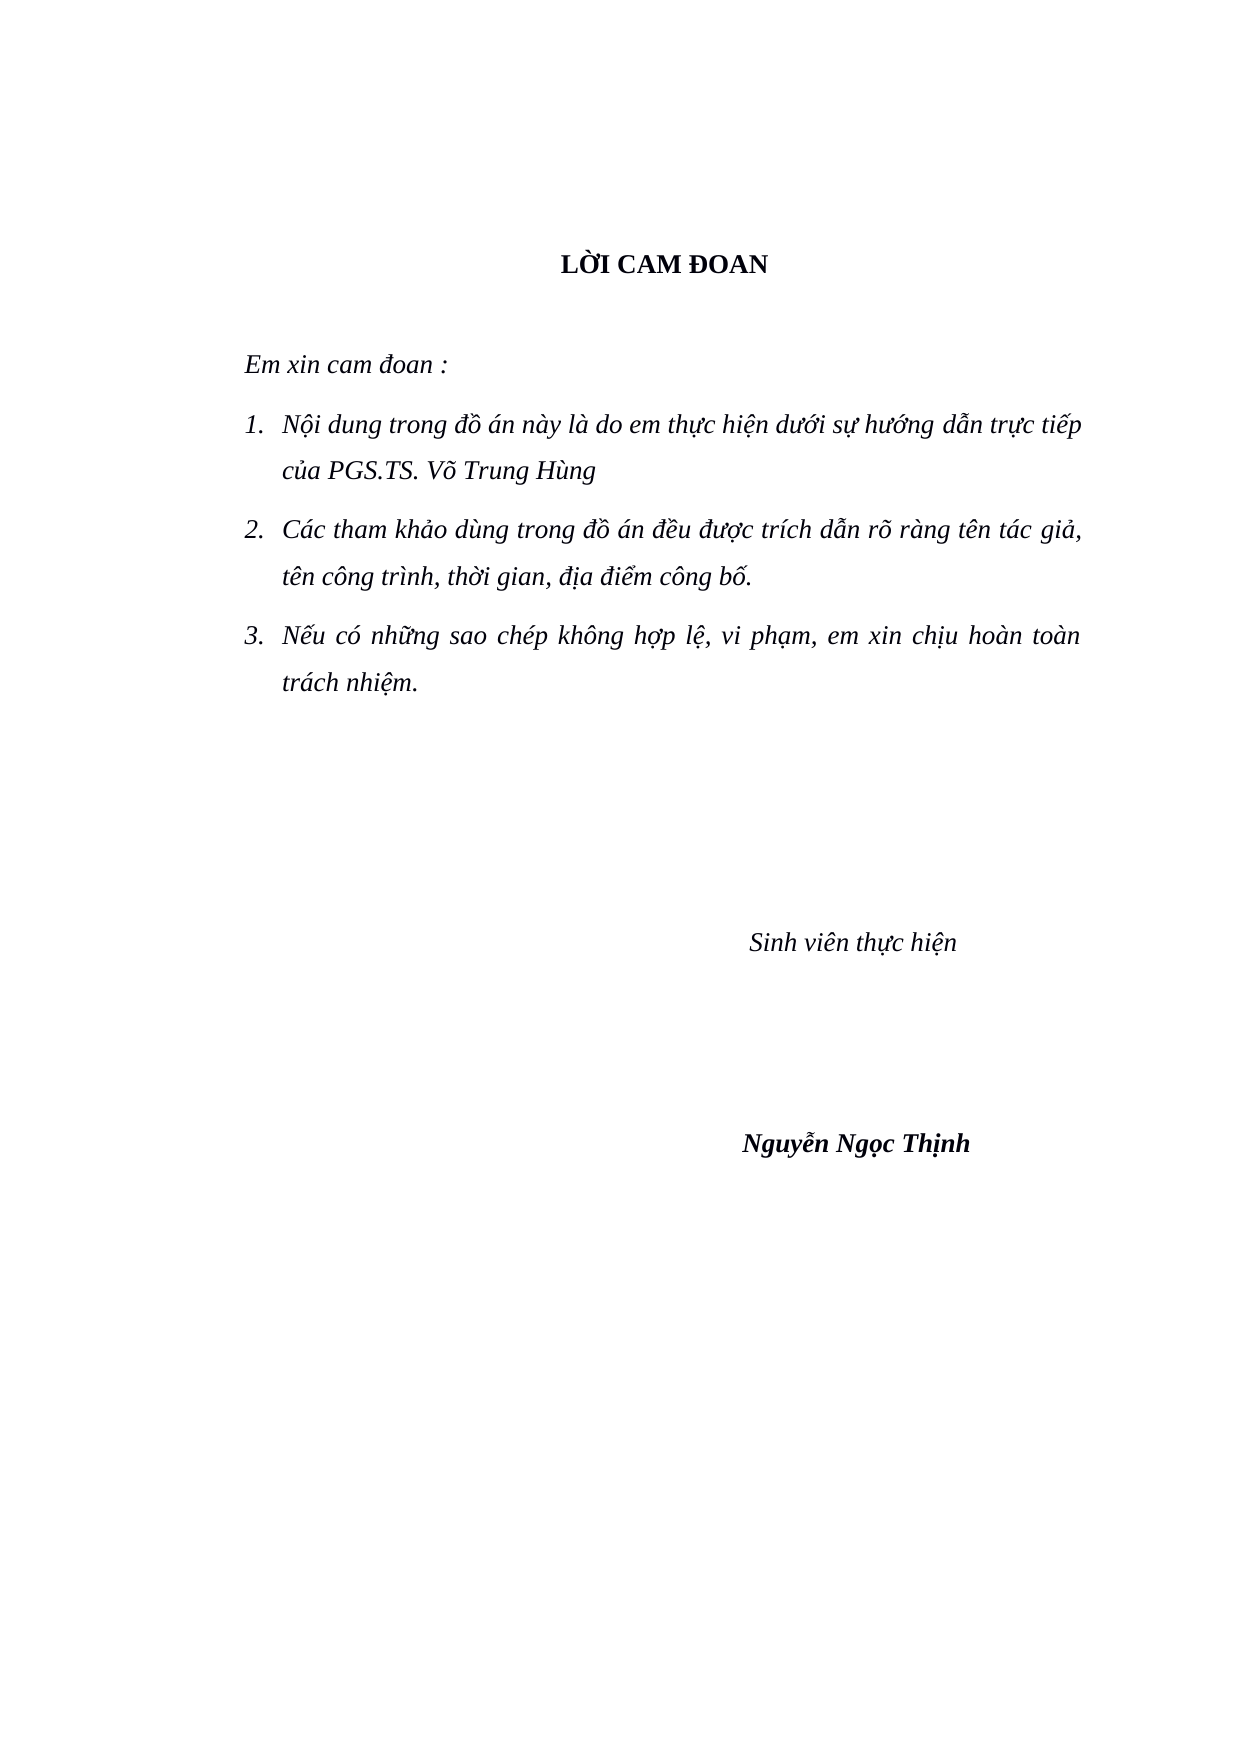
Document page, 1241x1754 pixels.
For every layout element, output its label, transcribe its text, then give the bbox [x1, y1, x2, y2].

text LỜI CAM ĐOAN [207, 248, 1122, 279]
list Nếu có những sao chép không hợp lệ, vi phạm, em xin chịu hoàn toàn trách nhiệm. [244, 619, 1082, 697]
text Em xin cam đoan : [207, 348, 1082, 380]
text Nguyễn Ngọc Thịnh [207, 1127, 1122, 1158]
list Các tham khảo dùng trong đồ án đều được trích dẫn rõ ràng tên tác giả, tên công trình, thời gian, địa điểm công bố. [244, 513, 1082, 591]
text Sinh viên thực hiện [207, 926, 1122, 957]
list Nội dung trong đồ án này là do em thực hiện dưới sự hướng dẫn trực tiếp của PGS.TS. Võ Trung Hùng [244, 408, 1082, 486]
